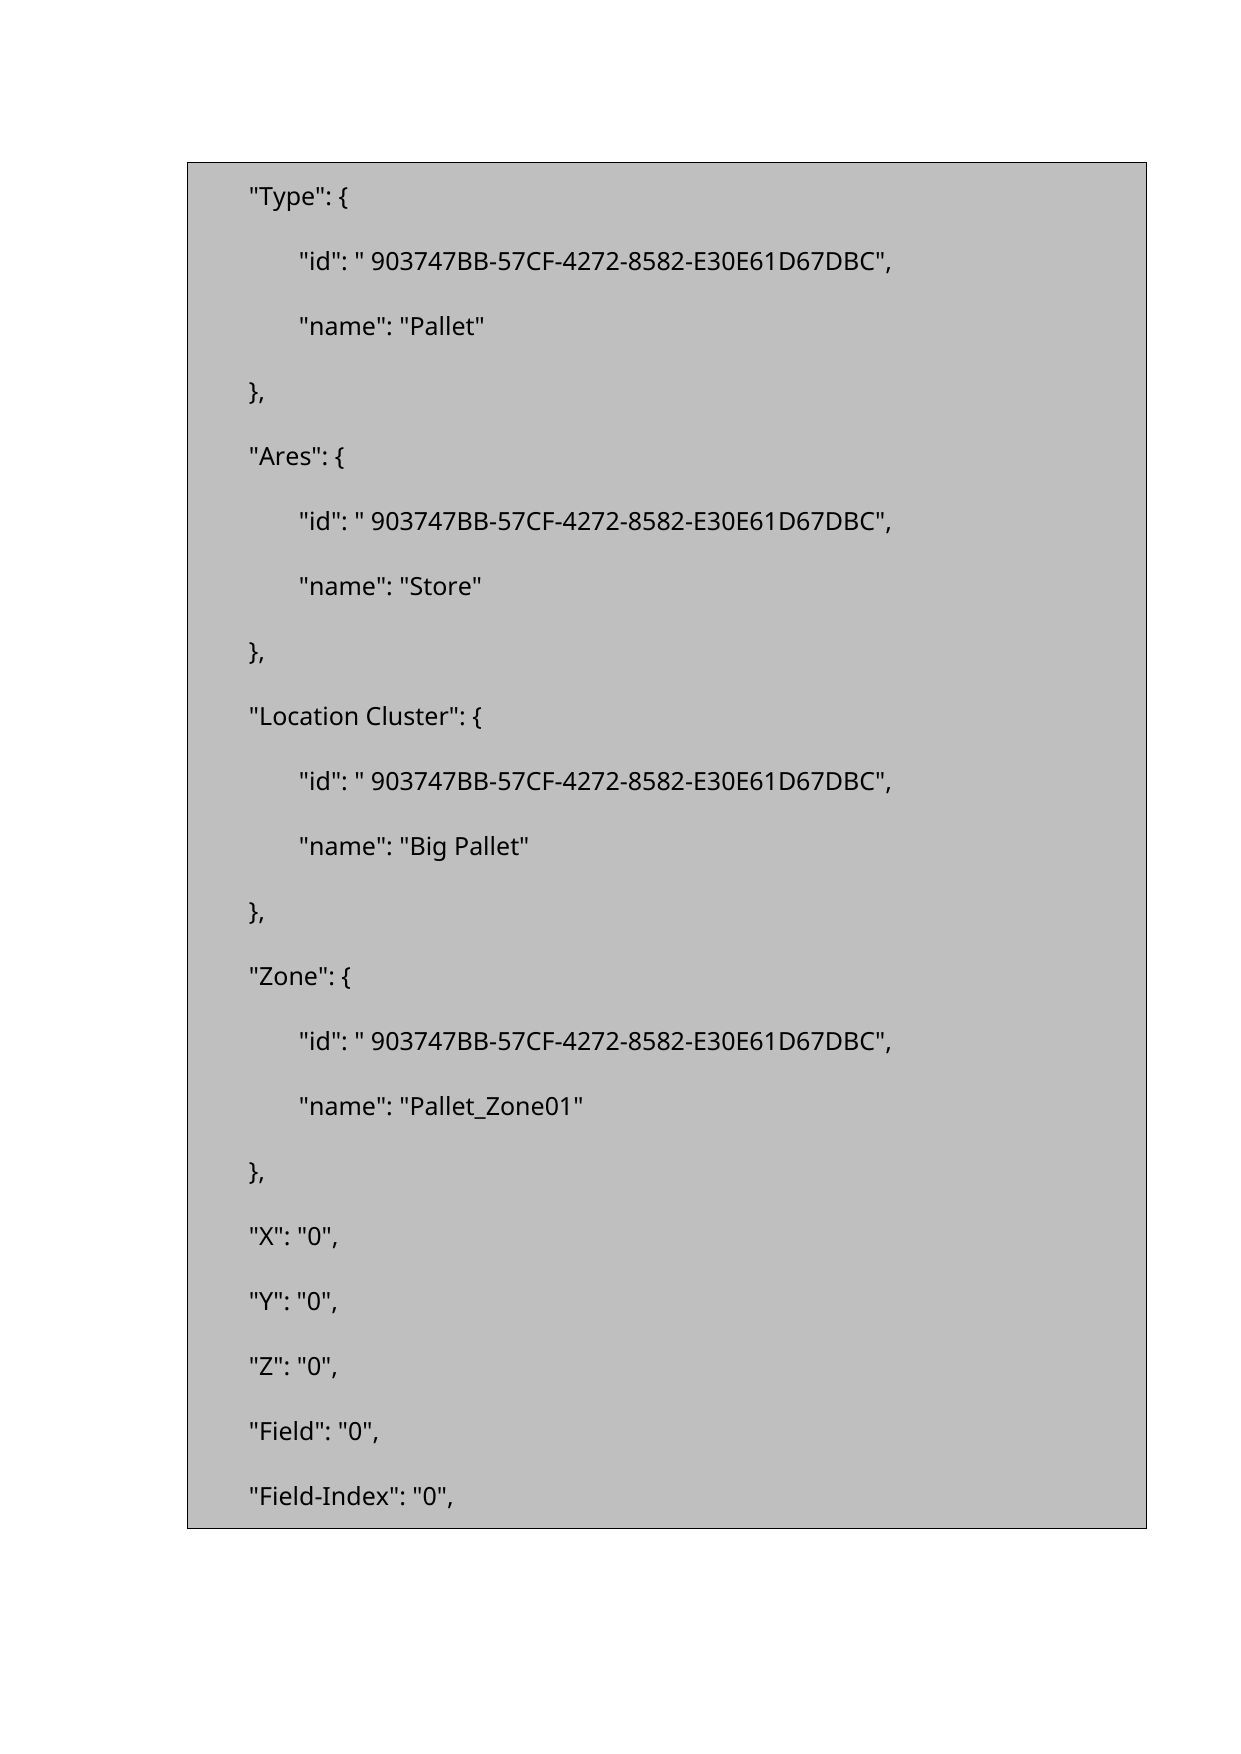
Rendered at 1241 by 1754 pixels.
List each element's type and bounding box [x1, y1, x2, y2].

table_header [188, 163, 1146, 1528]
